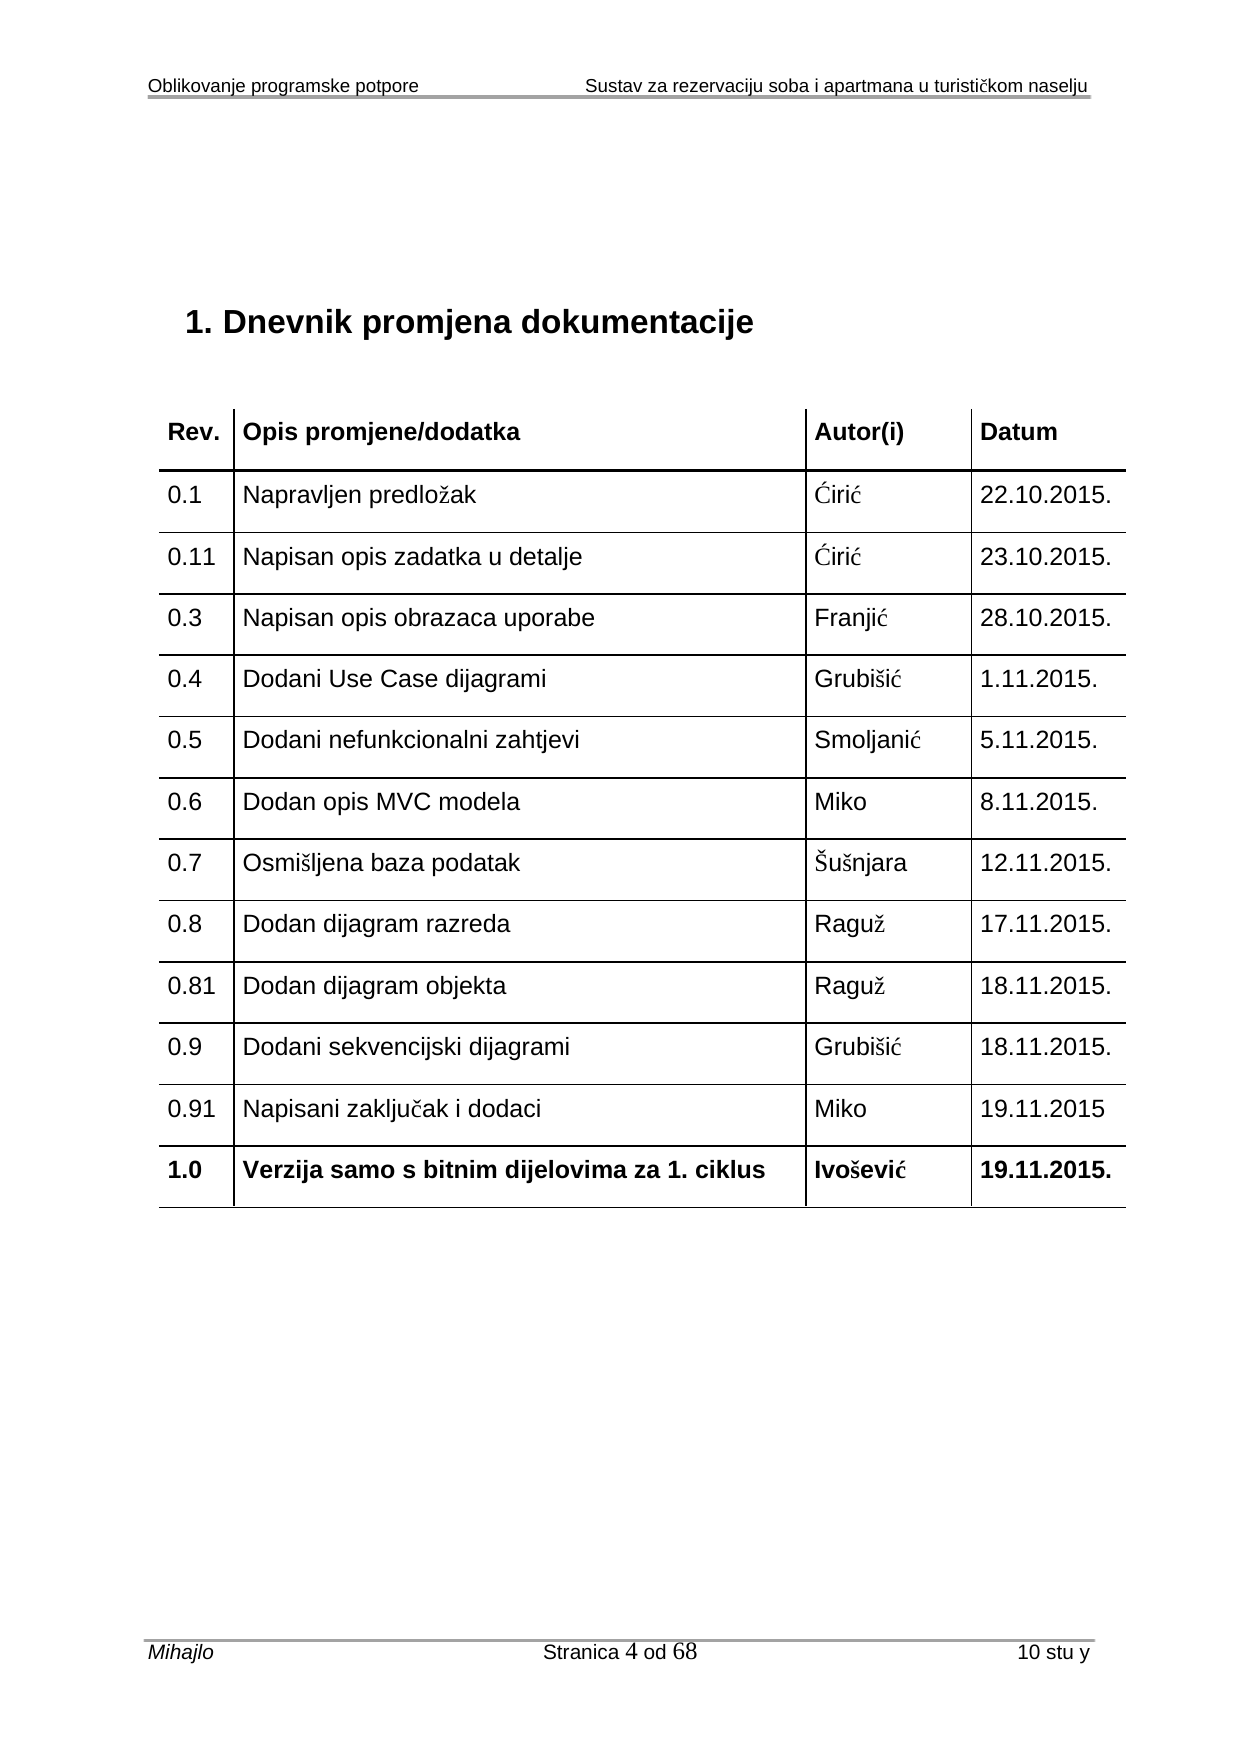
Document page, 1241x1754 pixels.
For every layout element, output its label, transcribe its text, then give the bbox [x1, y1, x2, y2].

subtitle Dnevnik promjena dokumentacije [185, 302, 1093, 340]
table_cell 18.11.2015. [972, 1024, 1126, 1084]
table_cell 0.11 [159, 533, 233, 593]
table_cell Ćirić [807, 472, 971, 532]
table_cell 8.11.2015. [972, 779, 1126, 838]
table_cell 23.10.2015. [972, 533, 1126, 593]
table_cell Dodan opis MVC modela [235, 779, 805, 838]
table_cell 19.11.2015 [972, 1085, 1126, 1145]
table_header Autor(i) [807, 409, 971, 469]
table_cell 19.11.2015. [972, 1147, 1126, 1206]
table_cell 17.11.2015. [972, 901, 1126, 961]
table_cell Dodani sekvencijski dijagrami [235, 1024, 805, 1084]
table_cell 28.10.2015. [972, 595, 1126, 654]
table_cell Raguž [807, 901, 971, 961]
table_cell 0.8 [159, 901, 233, 961]
table_cell 12.11.2015. [972, 840, 1126, 899]
table_cell 0.5 [159, 717, 233, 777]
table_cell Dodani nefunkcionalni zahtjevi [235, 717, 805, 777]
table_cell Ćirić [807, 533, 971, 593]
table_cell Dodan dijagram objekta [235, 963, 805, 1022]
table_cell 22.10.2015. [972, 472, 1126, 532]
table_cell 18.11.2015. [972, 963, 1126, 1022]
table_cell Napravljen predložak [235, 472, 805, 532]
table_cell 0.1 [159, 472, 233, 532]
table_cell 0.4 [159, 656, 233, 716]
table_cell Miko [807, 1085, 971, 1145]
table_cell Napisan opis zadatka u detalje [235, 533, 805, 593]
table_cell 0.81 [159, 963, 233, 1022]
table_cell Grubišić [807, 1024, 971, 1084]
table_cell Napisan opis obrazaca uporabe [235, 595, 805, 654]
table_header Rev. [159, 409, 233, 469]
table_cell 0.3 [159, 595, 233, 654]
table_cell 5.11.2015. [972, 717, 1126, 777]
table_cell 1.11.2015. [972, 656, 1126, 716]
picture [147, 95, 1092, 99]
table_cell Ivošević [807, 1147, 971, 1206]
table_cell 0.7 [159, 840, 233, 899]
table_cell Šušnjara [807, 840, 971, 899]
table_cell Verzija samo s bitnim dijelovima za 1. ciklus [235, 1147, 805, 1206]
table_cell 0.9 [159, 1024, 233, 1084]
table_cell Dodani Use Case dijagrami [235, 656, 805, 716]
table_cell Napisani zaključak i dodaci [235, 1085, 805, 1145]
table_cell Franjić [807, 595, 971, 654]
table_cell Smoljanić [807, 717, 971, 777]
table_cell Miko [807, 779, 971, 838]
table_cell 1.0 [159, 1147, 233, 1206]
table_cell Dodan dijagram razreda [235, 901, 805, 961]
table_cell Grubišić [807, 656, 971, 716]
table_cell 0.91 [159, 1085, 233, 1145]
table_header Datum [972, 409, 1126, 469]
table_header Opis promjene/dodatka [235, 409, 805, 469]
table_cell 0.6 [159, 779, 233, 838]
table_cell Osmišljena baza podatak [235, 840, 805, 899]
table_cell Raguž [807, 963, 971, 1022]
